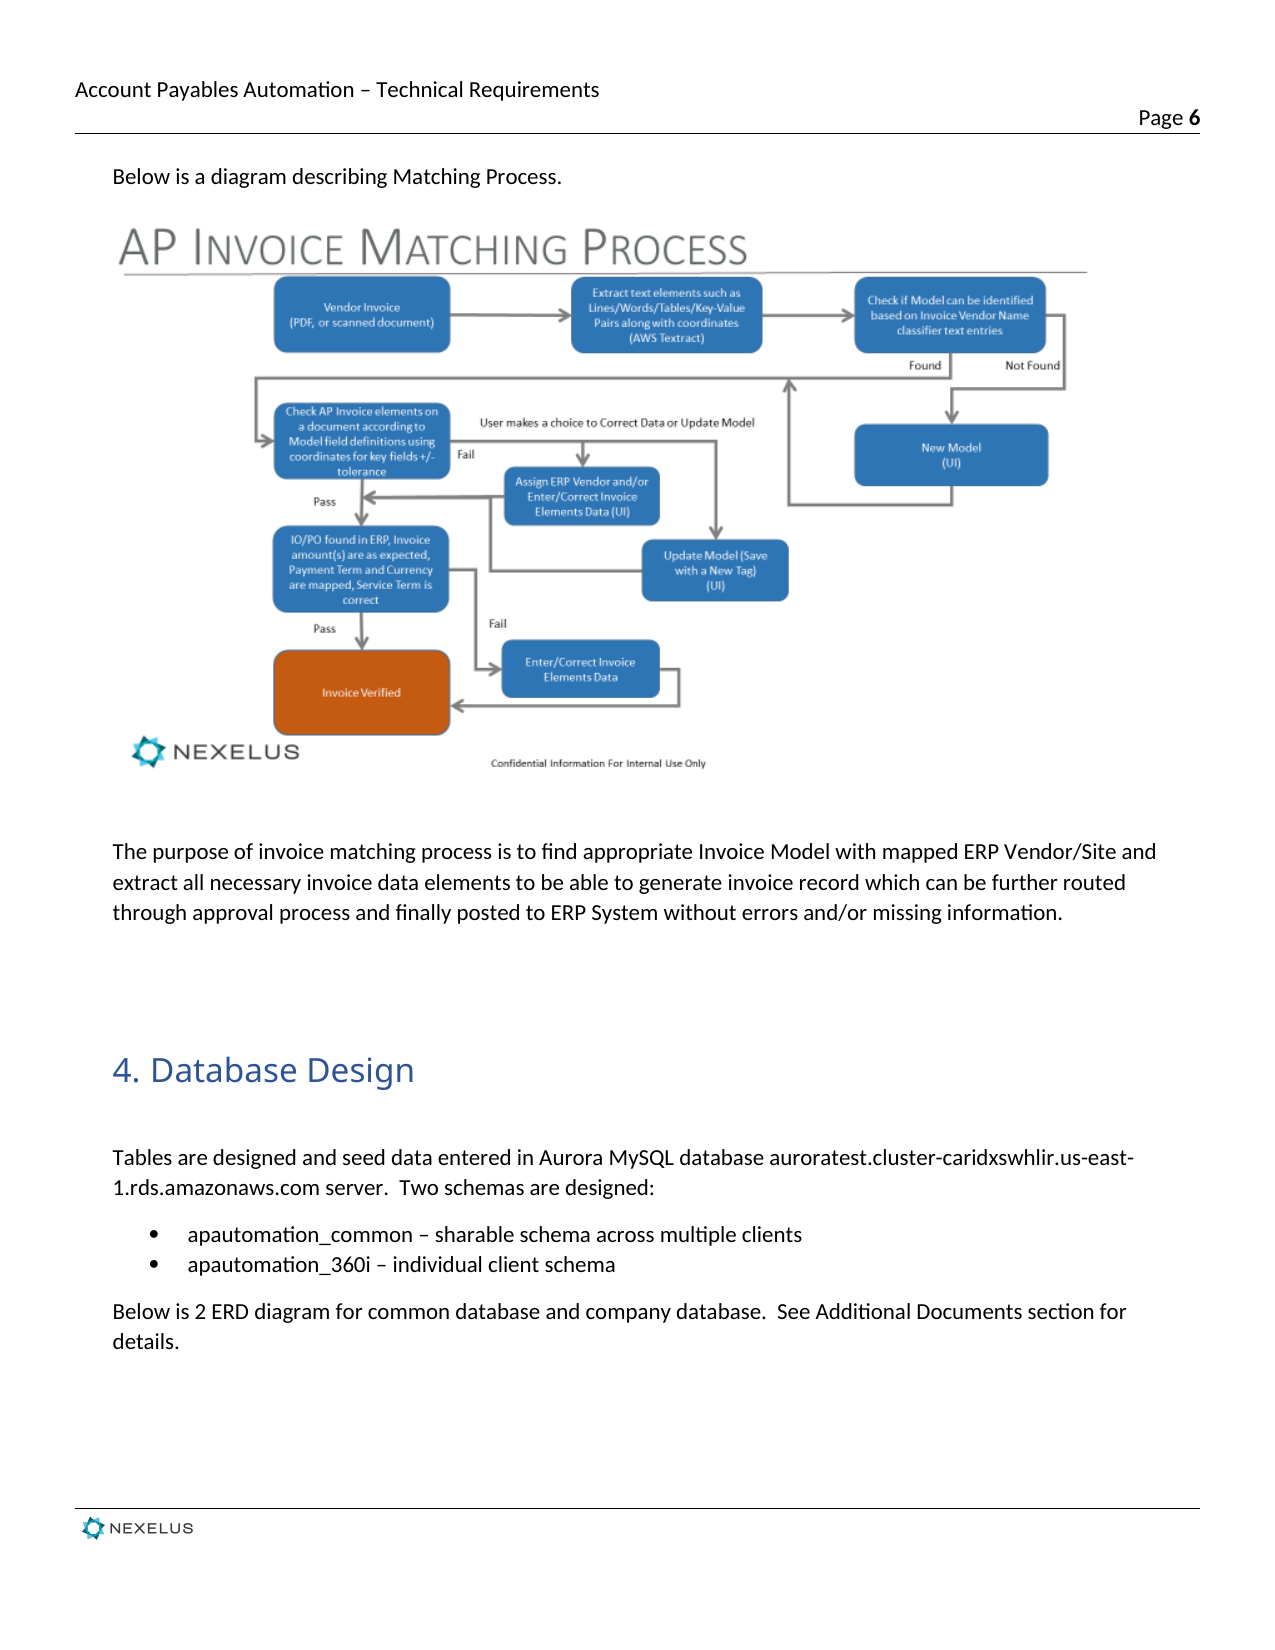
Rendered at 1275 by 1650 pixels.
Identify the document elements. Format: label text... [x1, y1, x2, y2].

text Below is 2 ERD diagram for common database and company database. See Additional Documents section for details. [112, 1297, 1200, 1355]
picture [112, 209, 1113, 772]
picture [75, 1510, 197, 1547]
subtitle Database Design [112, 1047, 1200, 1092]
text Tables are designed and seed data entered in Aurora MySQL database auroratest.cluster-caridxswhlir.us-east-1.rds.amazonaws.com server. Two schemas are designed: [112, 1143, 1200, 1201]
list apautomation_common – sharable schema across multiple clients [150, 1220, 1200, 1248]
list apautomation_360i – individual client schema [150, 1250, 1200, 1278]
text Below is a diagram describing Matching Process. [112, 162, 1200, 190]
text The purpose of invoice matching process is to find appropriate Invoice Model with mapped ERP Vendor/Site and extract all necessary invoice data elements to be able to generate invoice record which can be further routed through approval process and finally posted to ERP System without errors and/or missing information. [112, 837, 1200, 926]
